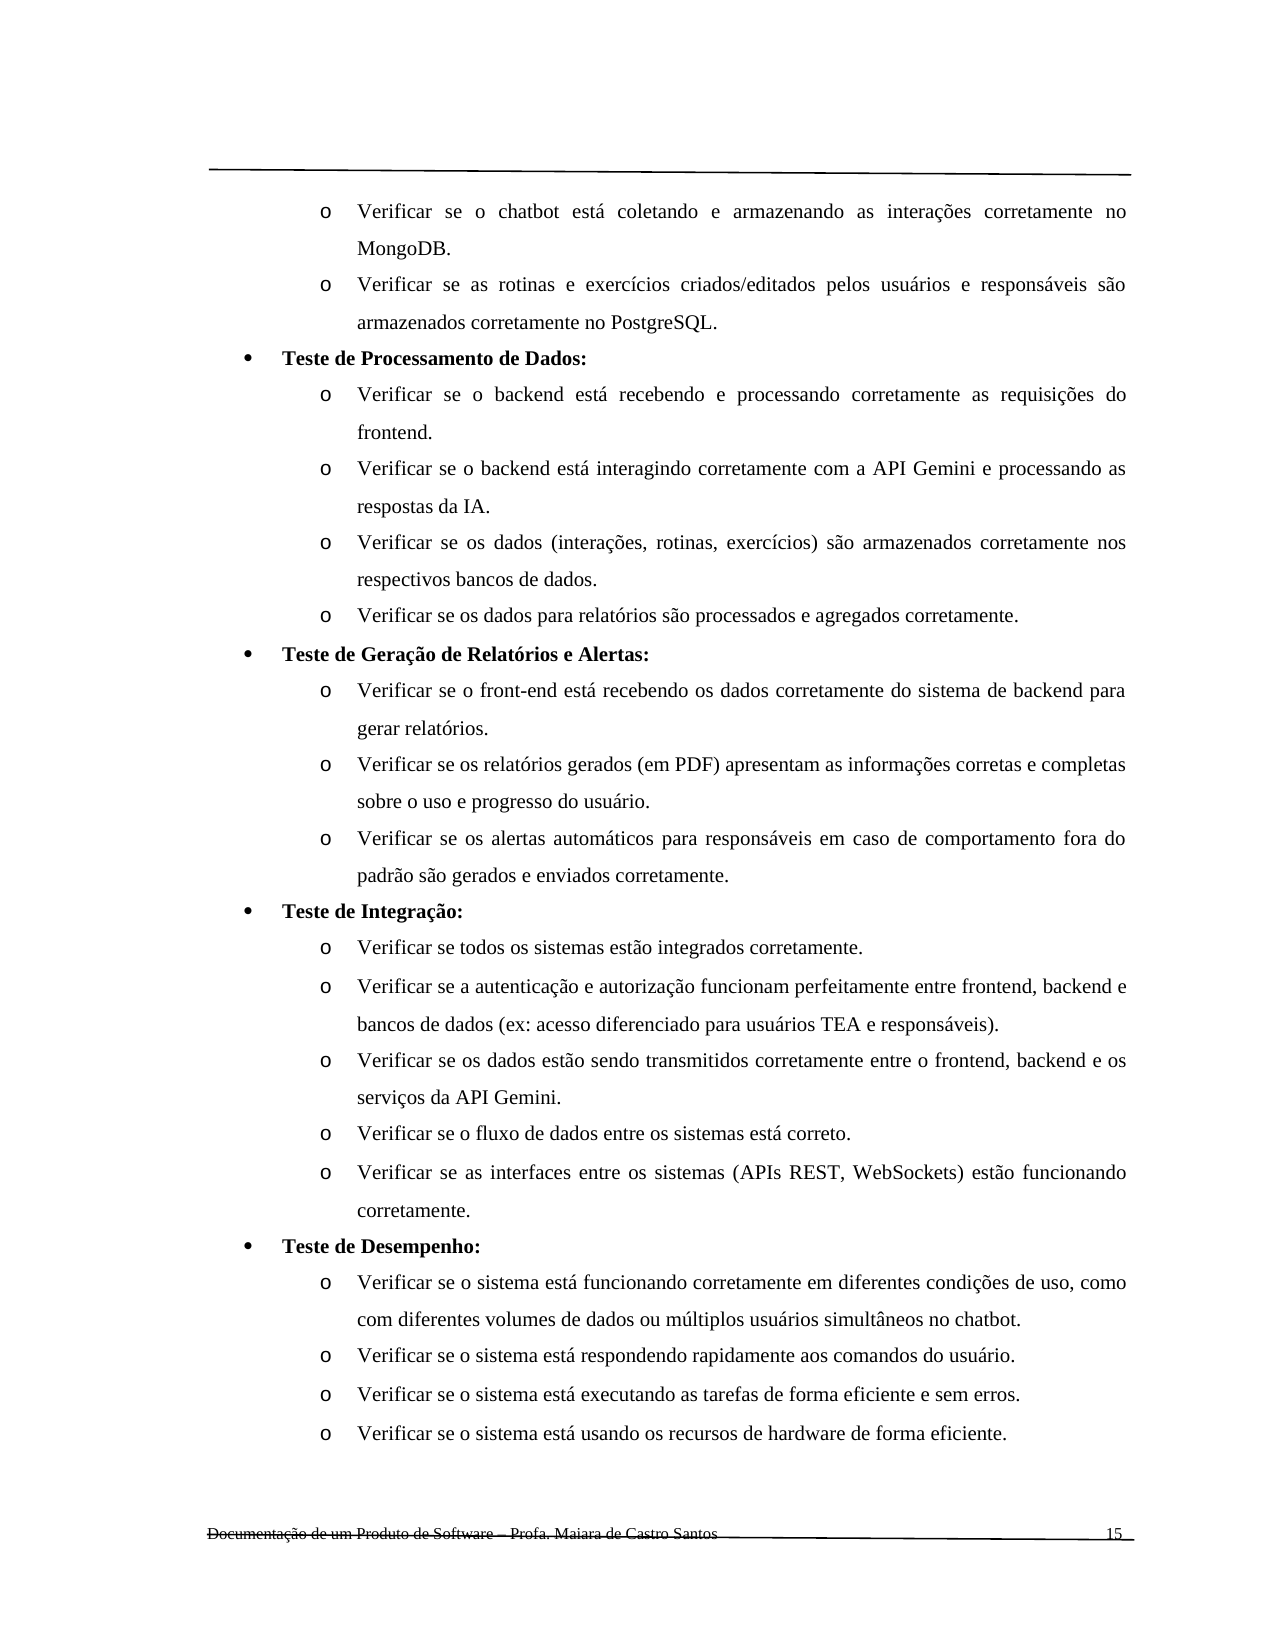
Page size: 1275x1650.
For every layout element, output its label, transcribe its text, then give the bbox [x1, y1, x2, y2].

list Teste de Integração: [244, 899, 1127, 923]
list Verificar se o sistema está usando os recursos de hardware de forma eficiente. [319, 1420, 1127, 1446]
list Verificar se a autenticação e autorização funcionam perfeitamente entre frontend, backend e bancos de dados (ex: acesso diferenciado para usuários TEA e responsáveis). [319, 974, 1127, 1036]
list Verificar se as rotinas e exercícios criados/editados pelos usuários e responsáveis são armazenados corretamente no PostgreSQL. [319, 272, 1127, 334]
list Teste de Desempenho: [244, 1233, 1127, 1258]
list Verificar se os alertas automáticos para responsáveis em caso de comportamento fora do padrão são gerados e enviados corretamente. [319, 825, 1127, 887]
list Verificar se o chatbot está coletando e armazenando as interações corretamente no MongoDB. [319, 177, 1127, 260]
list Verificar se os dados estão sendo transmitidos corretamente entre o frontend, backend e os serviços da API Gemini. [319, 1047, 1127, 1109]
list Verificar se o sistema está respondendo rapidamente aos comandos do usuário. [319, 1343, 1127, 1369]
list Verificar se o front-end está recebendo os dados corretamente do sistema de backend para gerar relatórios. [319, 678, 1127, 740]
list Verificar se o backend está recebendo e processando corretamente as requisições do frontend. [319, 382, 1127, 444]
list Verificar se todos os sistemas estão integrados corretamente. [319, 935, 1127, 961]
list Verificar se os relatórios gerados (em PDF) apresentam as informações corretas e completas sobre o uso e progresso do usuário. [319, 752, 1127, 813]
list Teste de Processamento de Dados: [244, 346, 1127, 370]
list Verificar se o sistema está executando as tarefas de forma eficiente e sem erros. [319, 1382, 1127, 1408]
list Verificar se o backend está interagindo corretamente com a API Gemini e processando as respostas da IA. [319, 456, 1127, 518]
list Teste de Geração de Relatórios e Alertas: [244, 642, 1127, 666]
list Verificar se os dados para relatórios são processados e agregados corretamente. [319, 603, 1127, 629]
list Verificar se os dados (interações, rotinas, exercícios) são armazenados corretamente nos respectivos bancos de dados. [319, 529, 1127, 591]
list Verificar se o sistema está funcionando corretamente em diferentes condições de uso, como com diferentes volumes de dados ou múltiplos usuários simultâneos no chatbot. [319, 1269, 1127, 1331]
list Verificar se as interfaces entre os sistemas (APIs REST, WebSockets) estão funcionando corretamente. [319, 1160, 1127, 1222]
list Verificar se o fluxo de dados entre os sistemas está correto. [319, 1121, 1127, 1147]
